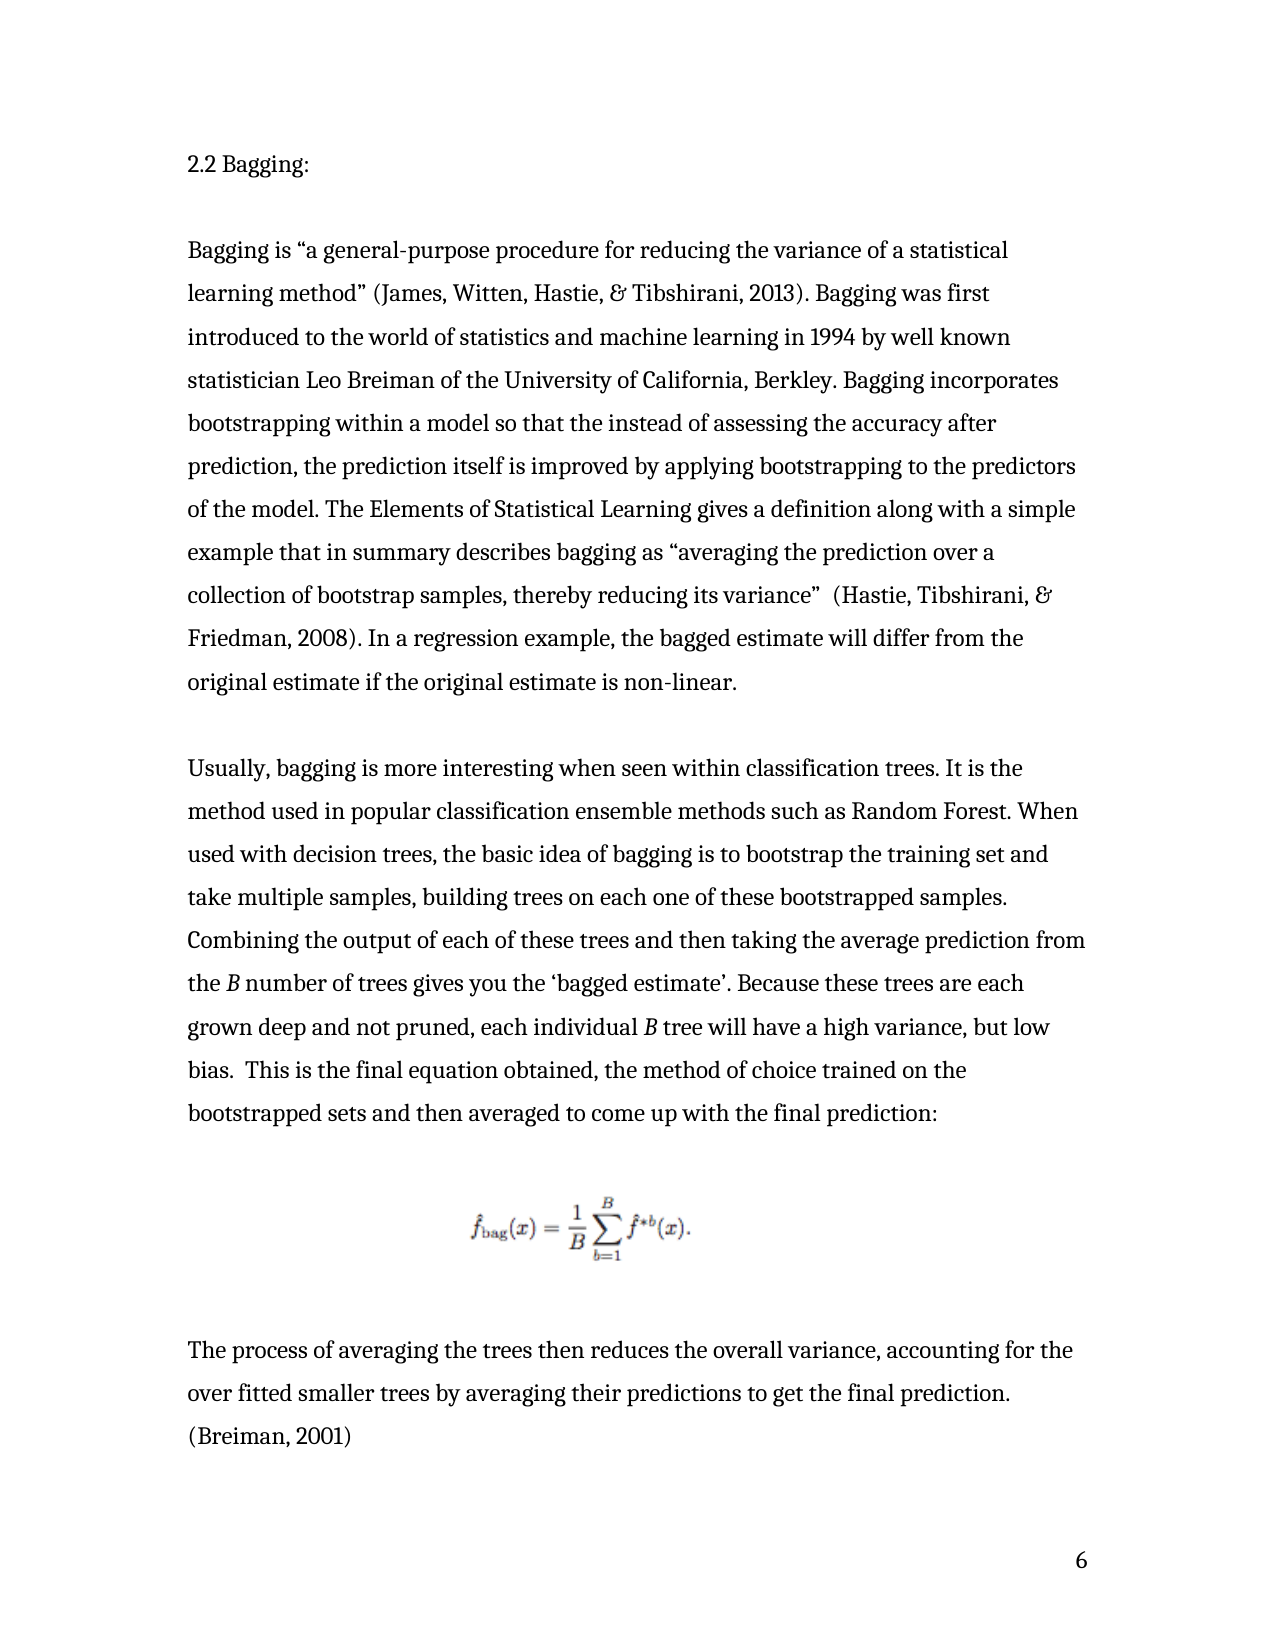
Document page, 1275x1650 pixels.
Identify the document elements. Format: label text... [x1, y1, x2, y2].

text Bagging is “a general-purpose procedure for reducing the variance of a statistical learning method” . Bagging was first introduced to the world of statistics and machine learning in 1994 by well known statistician Leo Breiman of the University of California, Berkley. Bagging incorporates bootstrapping within a model so that the instead of assessing the accuracy after prediction, the prediction itself is improved by applying bootstrapping to the predictors of the model. The Elements of Statistical Learning gives a definition along with a simple example that in summary describes bagging as “averaging the prediction over a collection of bootstrap samples, thereby reducing its variance” . In a regression example, the bagged estimate will differ from the original estimate if the original estimate is non-linear. [187, 236, 1087, 696]
text The process of averaging the trees then reduces the overall variance, accounting for the over fitted smaller trees by averaging their predictions to get the final prediction. [187, 1336, 1087, 1451]
text 2.2 Bagging: [187, 150, 1087, 179]
text Usually, bagging is more interesting when seen within classification trees. It is the method used in popular classification ensemble methods such as Random Forest. When used with decision trees, the basic idea of bagging is to bootstrap the training set and take multiple samples, building trees on each one of these bootstrapped samples. Combining the output of each of these trees and then taking the average prediction from the B number of trees gives you the ‘bagged estimate’. Because these trees are each grown deep and not pruned, each individual B tree will have a high variance, but low bias. This is the final equation obtained, the method of choice trained on the bootstrapped sets and then averaged to come up with the final prediction: [187, 754, 1087, 1127]
picture [412, 1185, 771, 1279]
